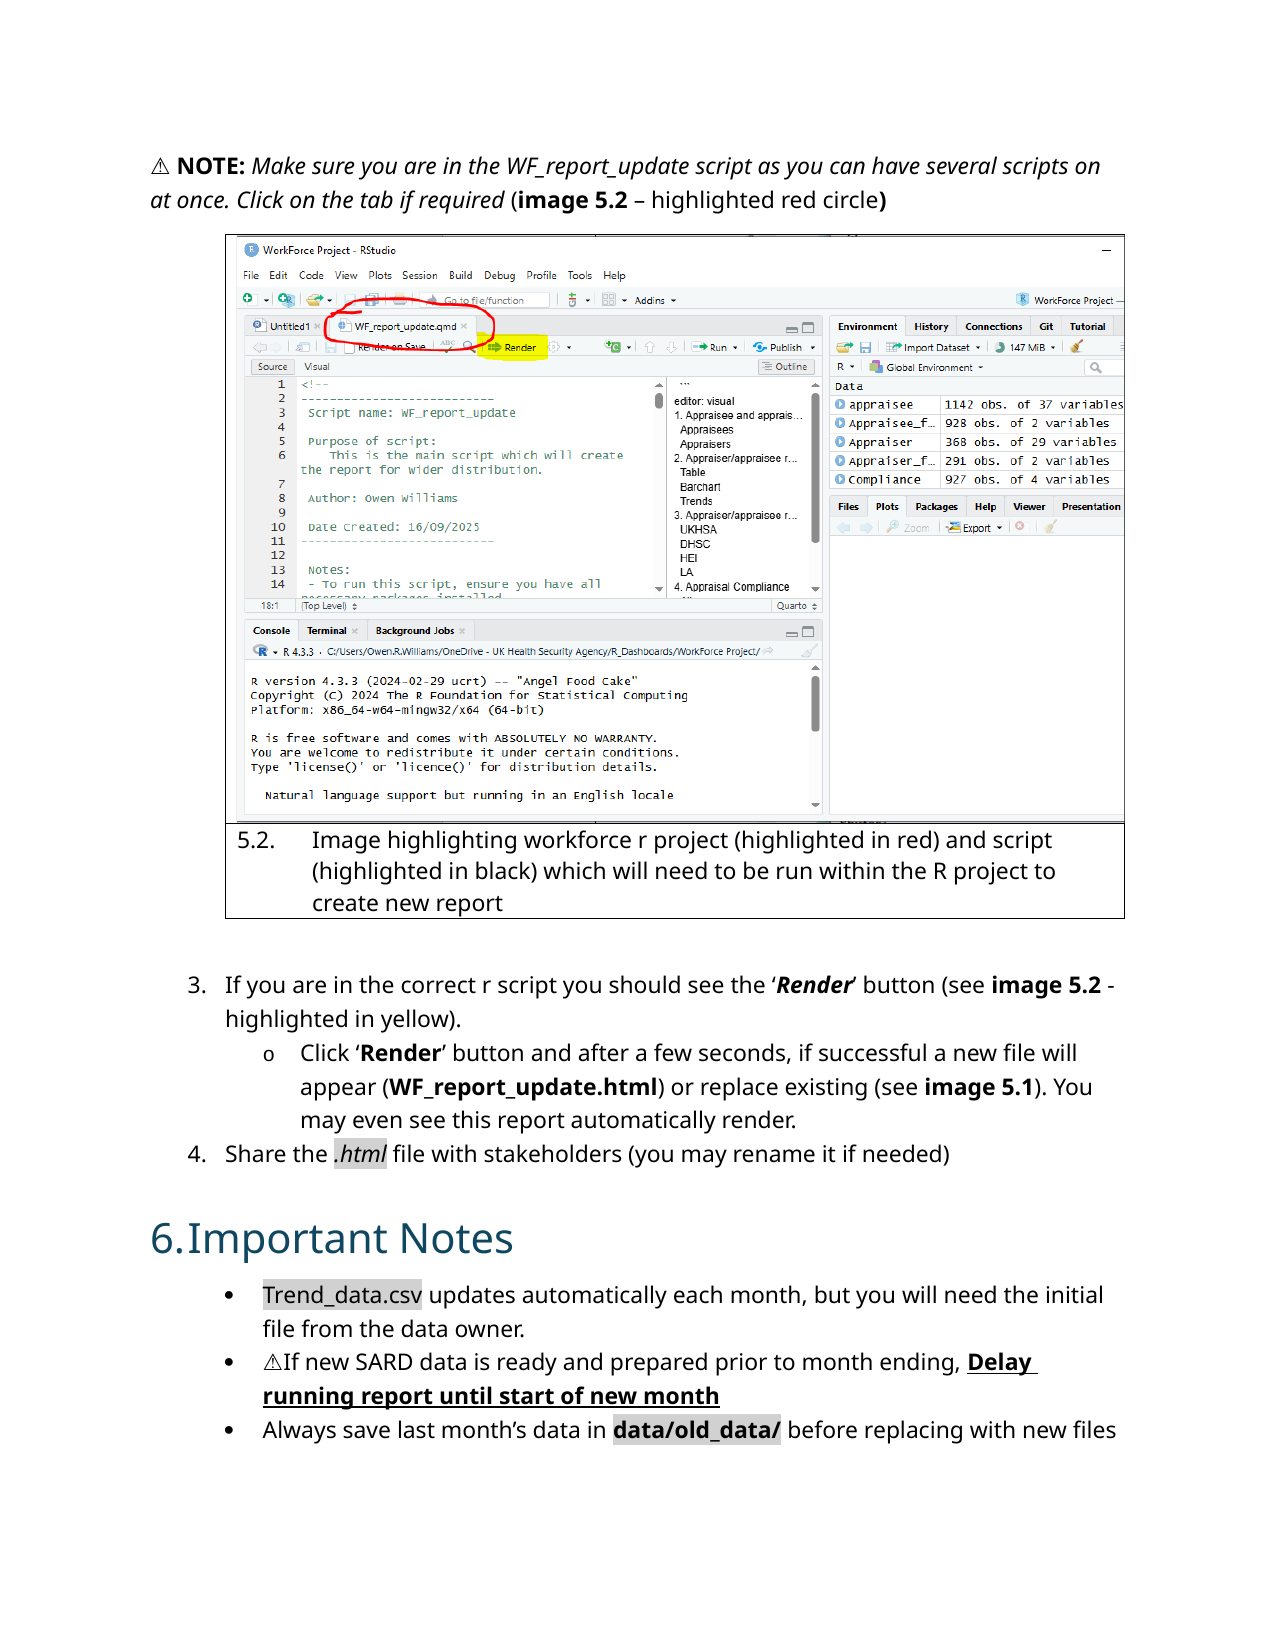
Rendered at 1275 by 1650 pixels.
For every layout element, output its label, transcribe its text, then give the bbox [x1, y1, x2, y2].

list Click ‘Render’ button and after a few seconds, if successful a new file will appear (WF_report_update.html) or replace existing (see image 5.1). You may even see this report automatically render. [262, 1037, 1125, 1136]
list If you are in the correct r script you should see the ‘Render’ button (see image 5.2 - highlighted in yellow). [187, 969, 1125, 1034]
list Share the .html file with stakeholders (you may rename it if needed) [387, 1138, 1125, 1169]
table_header [226, 235, 236, 823]
table_cell Image highlighting workforce r project (highlighted in red) and script (highlighted in black) which will need to be run within the R project to create new report [226, 824, 1124, 918]
list Trend_data.csv updates automatically each month, but you will need the initial file from the data owner. [225, 1279, 1125, 1344]
list ⚠️If new SARD data is ready and prepared prior to month ending, Delay running report until start of new month [225, 1346, 1125, 1411]
list Always save last month’s data in data/old_data/ before replacing with new files [781, 1414, 1125, 1445]
picture [236, 235, 1125, 823]
subtitle Important Notes [150, 1209, 1125, 1266]
text ⚠️ NOTE: Make sure you are in the WF_report_update script as you can have several scripts on at once. Click on the tab if required (image 5.2 – highlighted red circle) [150, 150, 1125, 215]
list Share the .html file with stakeholders (you may rename it if needed) [187, 1138, 334, 1169]
list Always save last month’s data in data/old_data/ before replacing with new files [225, 1414, 613, 1445]
